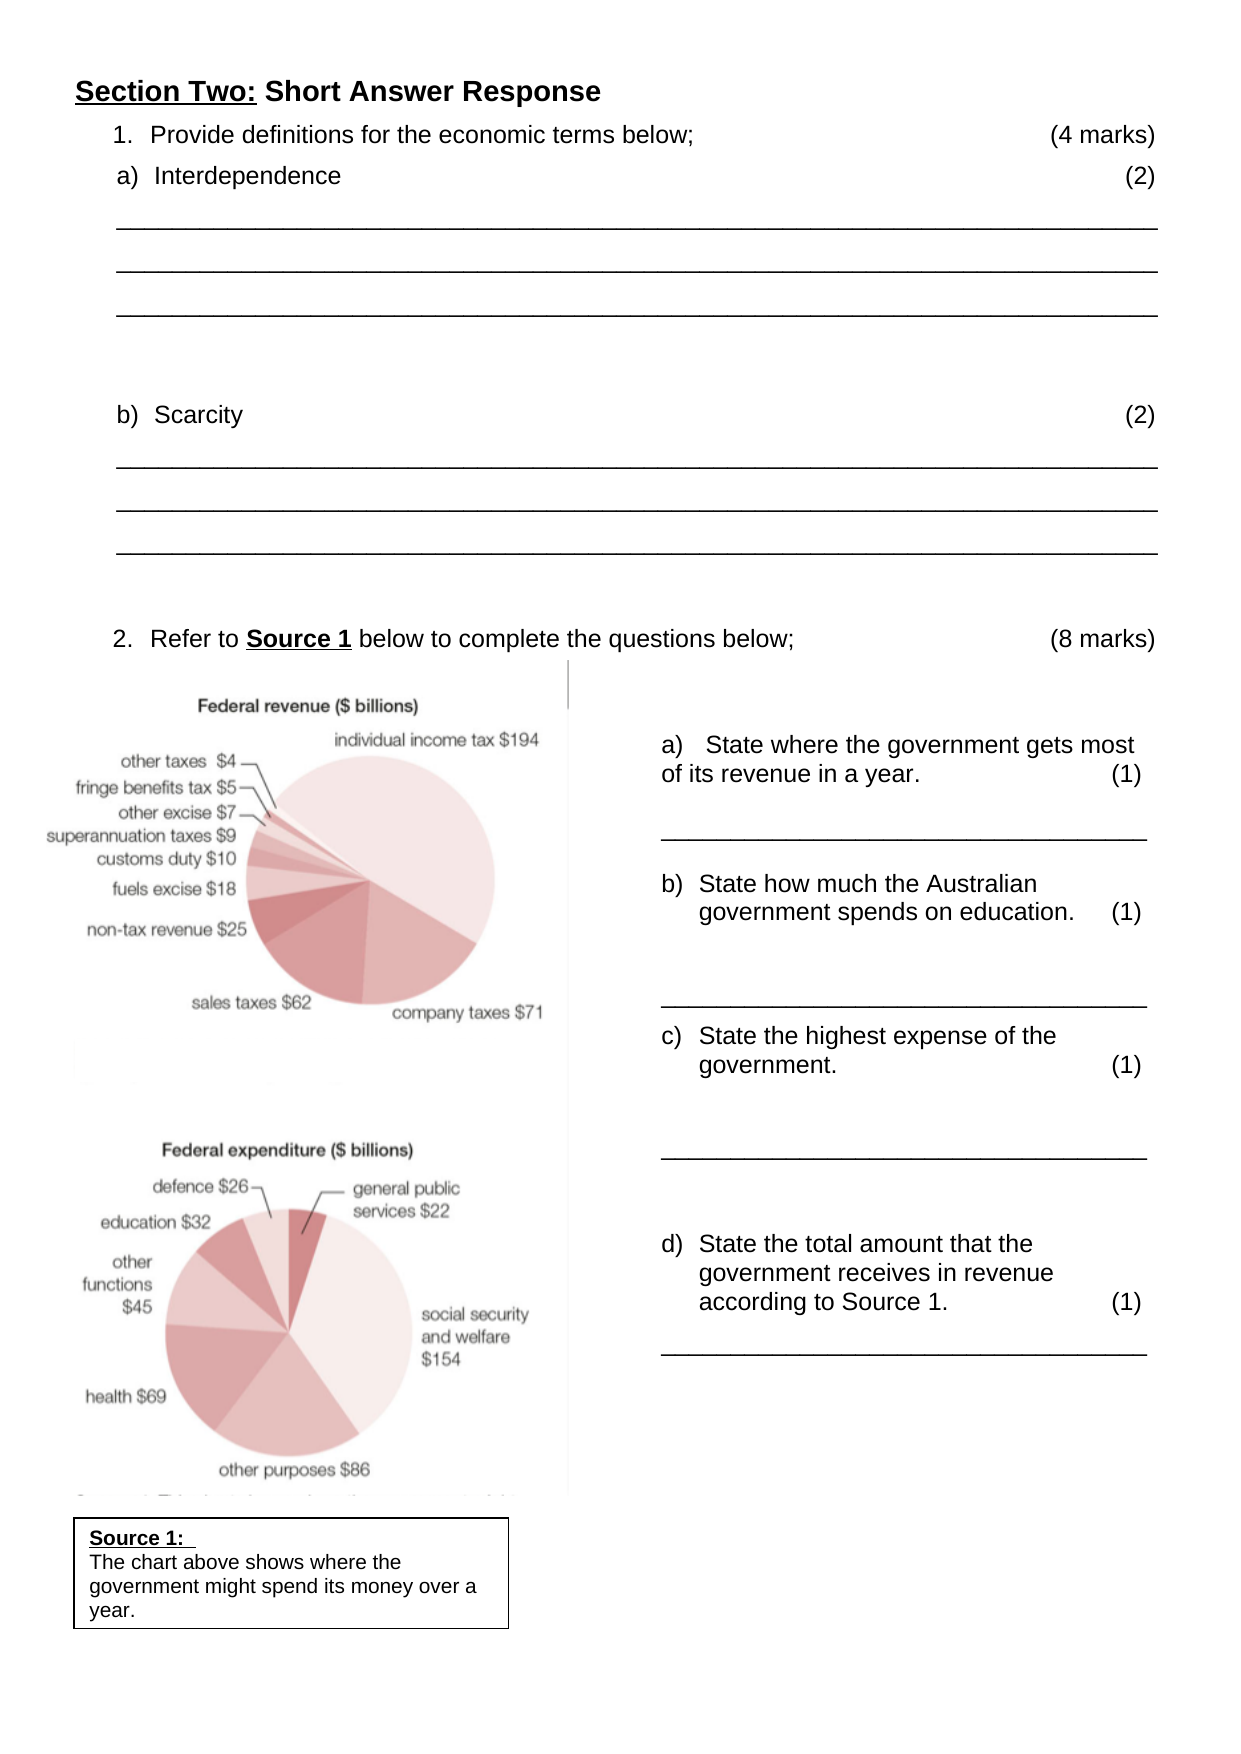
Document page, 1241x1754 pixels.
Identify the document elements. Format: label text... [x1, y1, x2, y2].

text _________________________________________________________________________________________________________________________________________________________________________________________________________________________________ [116, 441, 1165, 556]
list Interdependence (2) [116, 161, 1165, 190]
list Scarcity (2) [116, 400, 1165, 429]
list Refer to Source 1 below to complete the questions below; (8 marks) [112, 624, 1165, 653]
text _________________________________________________________________________________________________________________________________________________________________________________________________________________________________ [116, 202, 1165, 317]
list Provide definitions for the economic terms below; (4 marks) [112, 120, 1165, 149]
text Section Two: Short Answer Response [75, 74, 1165, 107]
picture [46, 660, 569, 1496]
